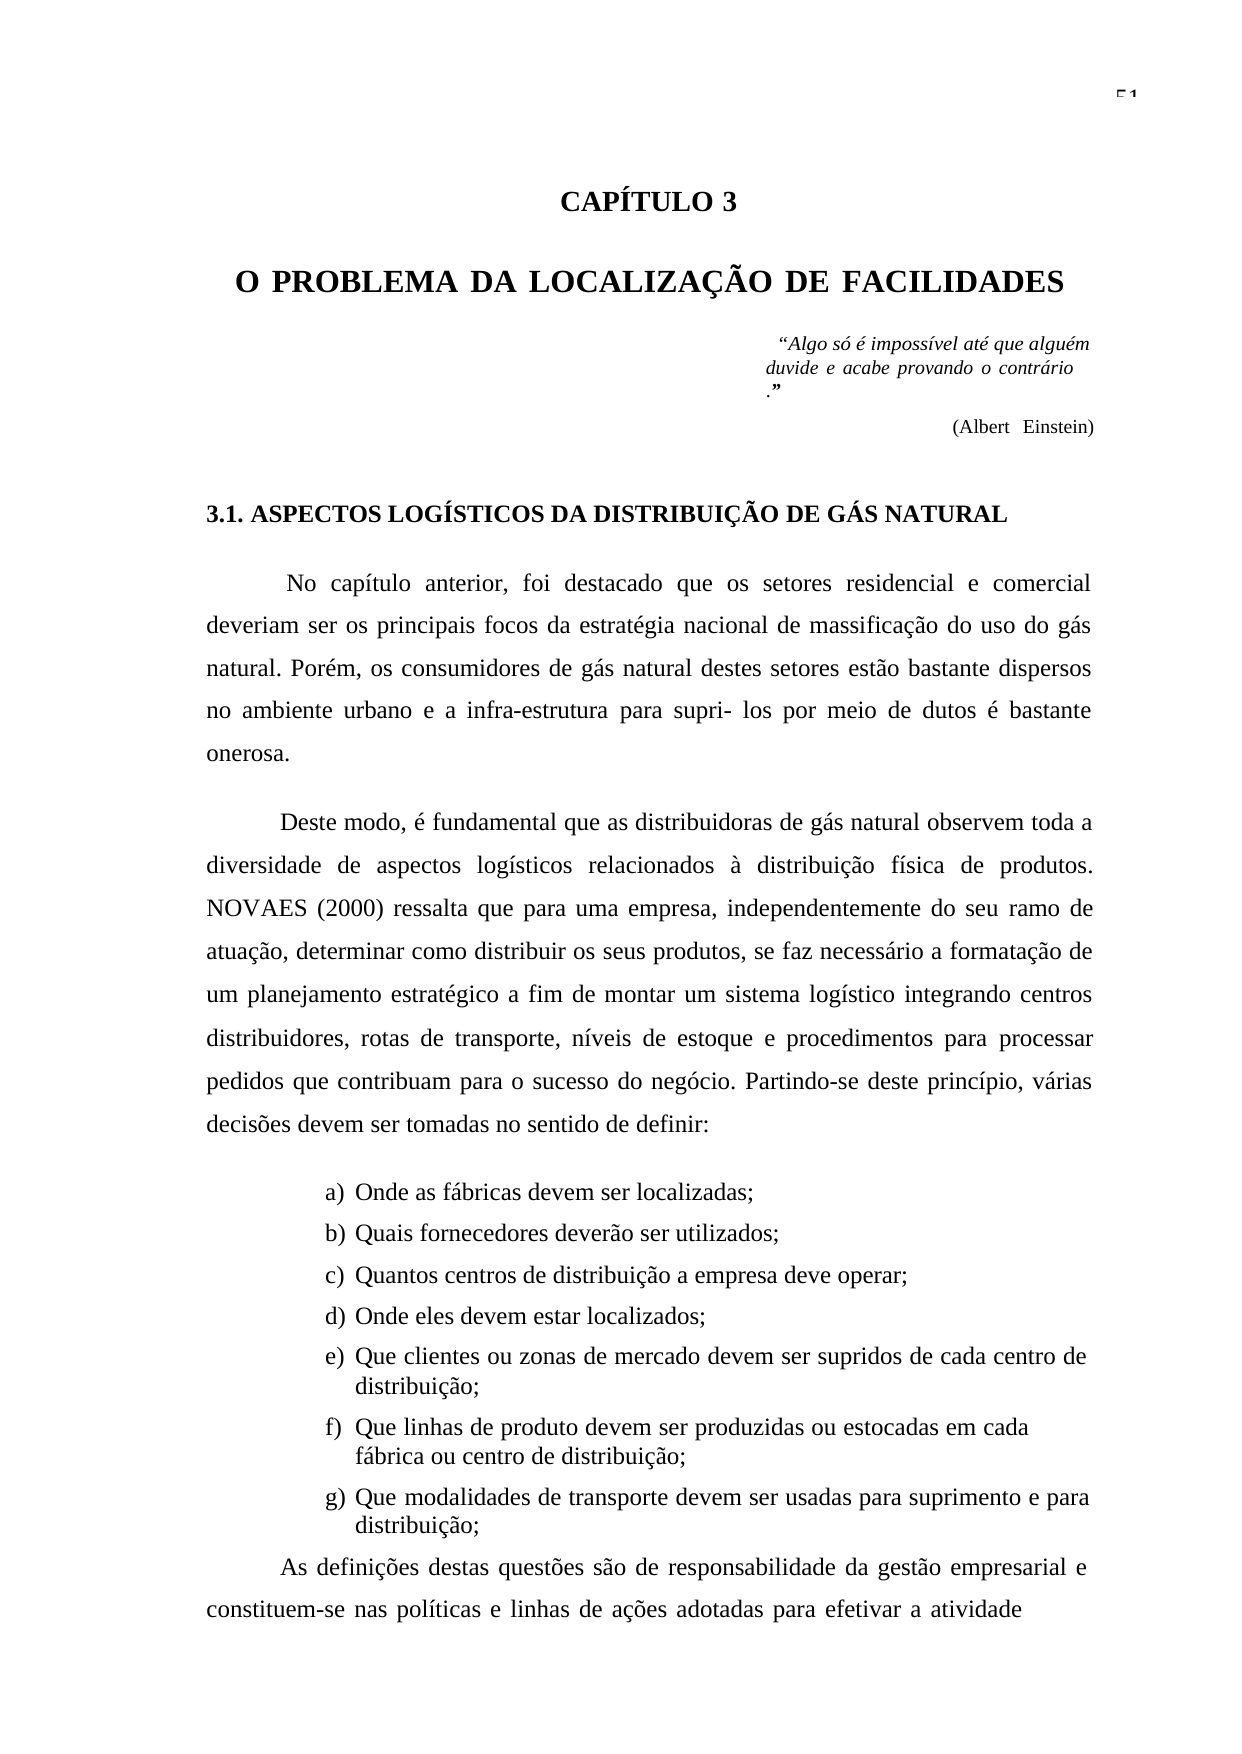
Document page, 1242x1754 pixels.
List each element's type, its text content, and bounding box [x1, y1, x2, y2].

list Quantos centros de distribuição a empresa deve operar; [325, 1260, 1131, 1289]
subtitle ASPECTOS LOGÍSTICOS DA DISTRIBUIÇÃO DE GÁS NATURAL [206, 499, 1131, 528]
list Onde eles devem estar localizados; [325, 1301, 1131, 1329]
list Onde as fábricas devem ser localizadas; [325, 1177, 1131, 1206]
text (Albert Einstein) [175, 415, 1094, 438]
subtitle CAPÍTULO 3 [206, 184, 1091, 218]
text As definições destas questões são de responsabilidade da gestão empresarial e constituem-se nas políticas e linhas de ações adotadas para efetivar a atividade [206, 1552, 1092, 1623]
text “Algo só é impossível até que alguém duvide e acabe provando o contrário .” [766, 332, 1093, 402]
list Que modalidades de transporte devem ser usadas para suprimento e para distribuição; [325, 1482, 1091, 1539]
text No capítulo anterior, foi destacado que os setores residencial e comercial deveriam ser os principais focos da estratégia nacional de massificação do uso do gás natural. Porém, os consumidores de gás natural destes setores estão bastante dispersos no ambiente urbano e a infra-estrutura para supri- los por meio de dutos é bastante onerosa. [206, 568, 1092, 767]
subtitle O PROBLEMA DA LOCALIZAÇÃO DE FACILIDADES [208, 263, 1091, 300]
text Deste modo, é fundamental que as distribuidoras de gás natural observem toda a diversidade de aspectos logísticos relacionados à distribuição física de produtos. NOVAES (2000) ressalta que para uma empresa, independentemente do seu ramo de atuação, determinar como distribuir os seus produtos, se faz necessário a formatação de um planejamento estratégico a fim de montar um sistema logístico integrando centros distribuidores, rotas de transporte, níveis de estoque e procedimentos para processar pedidos que contribuam para o sucesso do negócio. Partindo-se deste princípio, várias decisões devem ser tomadas no sentido de definir: [206, 807, 1093, 1138]
list Quais fornecedores deverão ser utilizados; [325, 1218, 1131, 1247]
list Que clientes ou zonas de mercado devem ser supridos de cada centro de distribuição; [325, 1341, 1091, 1400]
list Que linhas de produto devem ser produzidas ou estocadas em cada fábrica ou centro de distribuição; [325, 1412, 1092, 1470]
